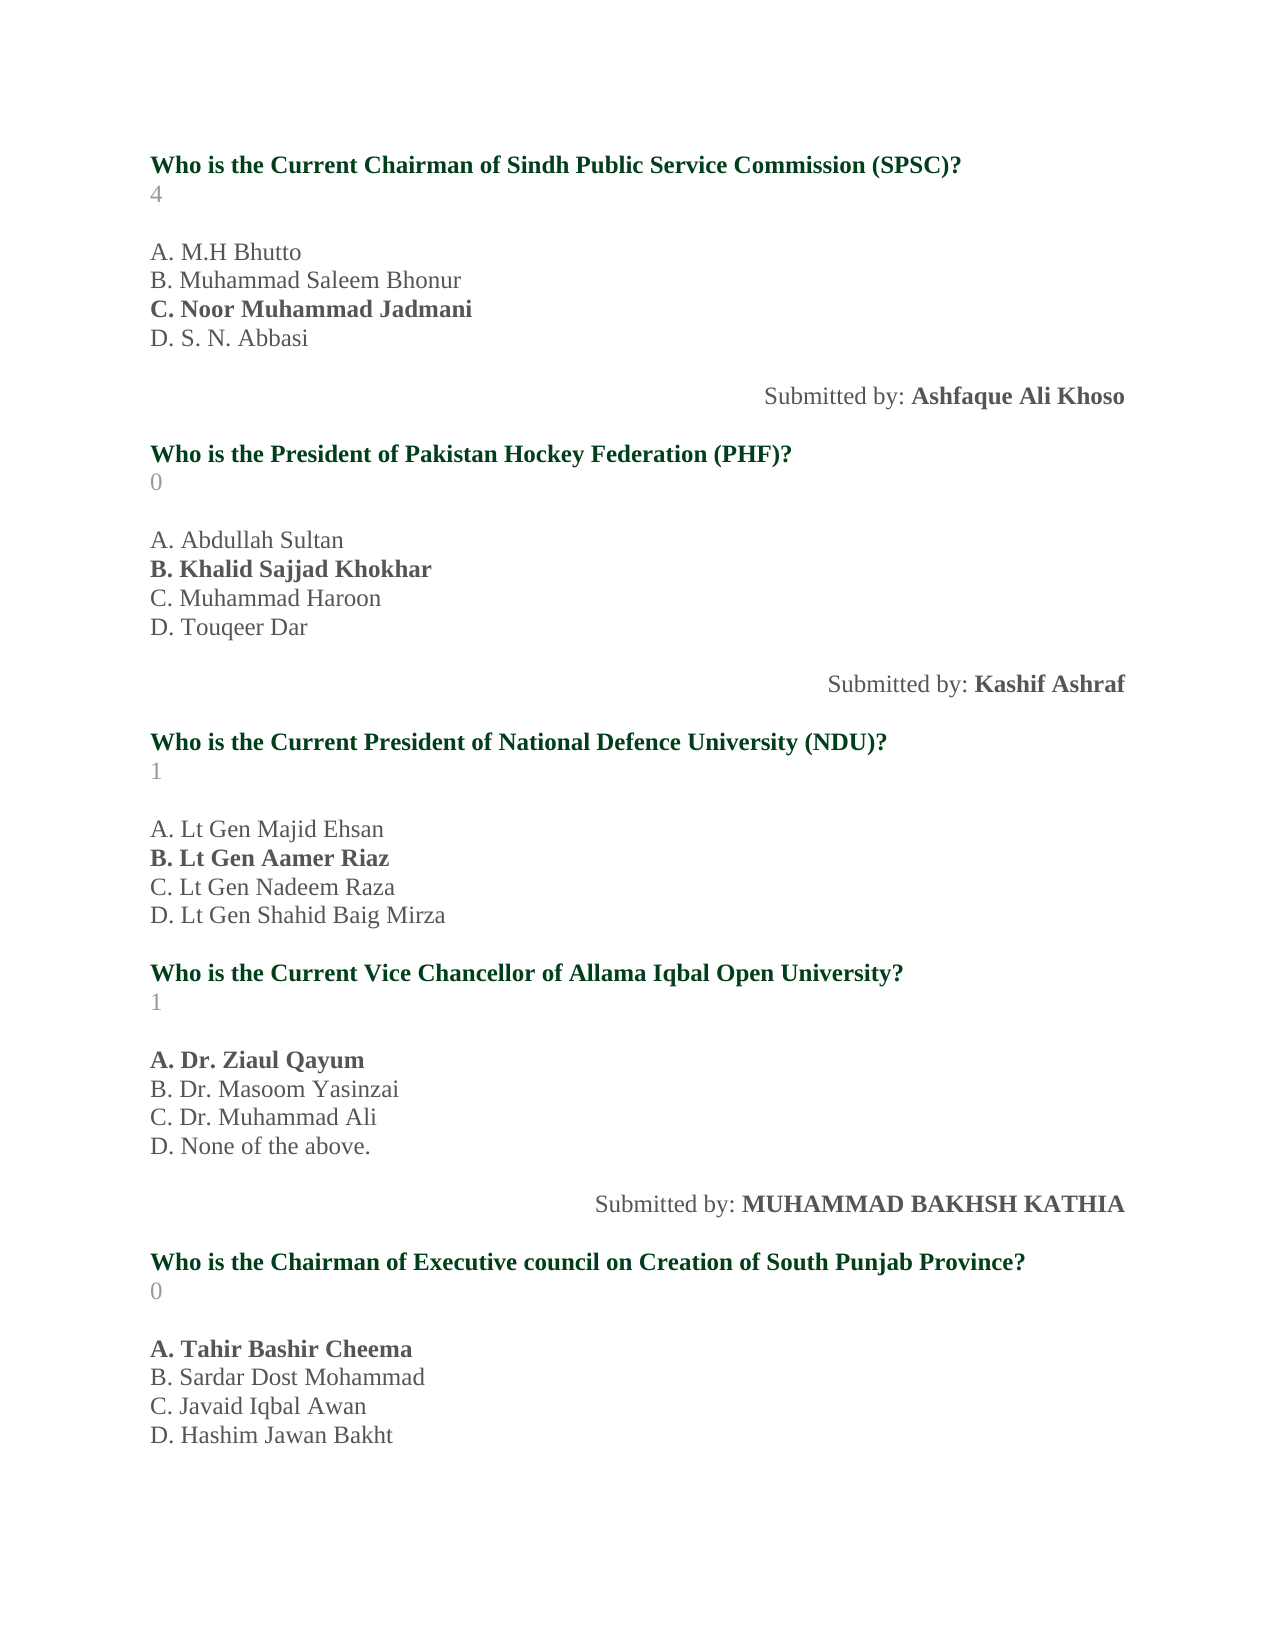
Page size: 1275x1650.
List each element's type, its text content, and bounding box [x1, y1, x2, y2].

text A. M.H Bhutto B. Muhammad Saleem Bhonur C. Noor Muhammad Jadmani D. S. N. Abbasi [150, 237, 1125, 352]
text Who is the President of Pakistan Hockey Federation (PHF)? [150, 439, 1125, 467]
text 0 [150, 1276, 1125, 1304]
text Who is the Chairman of Executive council on Creation of South Punjab Province? [150, 1247, 1125, 1276]
text Submitted by: MUHAMMAD BAKHSH KATHIA [150, 1189, 1125, 1218]
text Who is the Current President of National Defence University (NDU)? [150, 727, 1125, 756]
text Submitted by: Kashif Ashraf [150, 669, 1125, 698]
text 1 [150, 987, 1125, 1016]
text Who is the Current Chairman of Sindh Public Service Commission (SPSC)? [150, 150, 1125, 179]
text 1 [150, 756, 1125, 785]
text A. Lt Gen Majid Ehsan B. Lt Gen Aamer Riaz C. Lt Gen Nadeem Raza D. Lt Gen Shahid Baig Mirza [150, 814, 1125, 929]
text Submitted by: Ashfaque Ali Khoso [150, 381, 1125, 409]
text A. Abdullah Sultan B. Khalid Sajjad Khokhar C. Muhammad Haroon D. Touqeer Dar [150, 525, 1125, 640]
text Who is the Current Vice Chancellor of Allama Iqbal Open University? [150, 958, 1125, 987]
text 4 [150, 179, 1125, 207]
text A. Dr. Ziaul Qayum B. Dr. Masoom Yasinzai C. Dr. Muhammad Ali D. None of the above. [150, 1045, 1125, 1160]
text A. Tahir Bashir Cheema B. Sardar Dost Mohammad C. Javaid Iqbal Awan D. Hashim Jawan Bakht [150, 1334, 1125, 1449]
text 0 [150, 467, 1125, 496]
